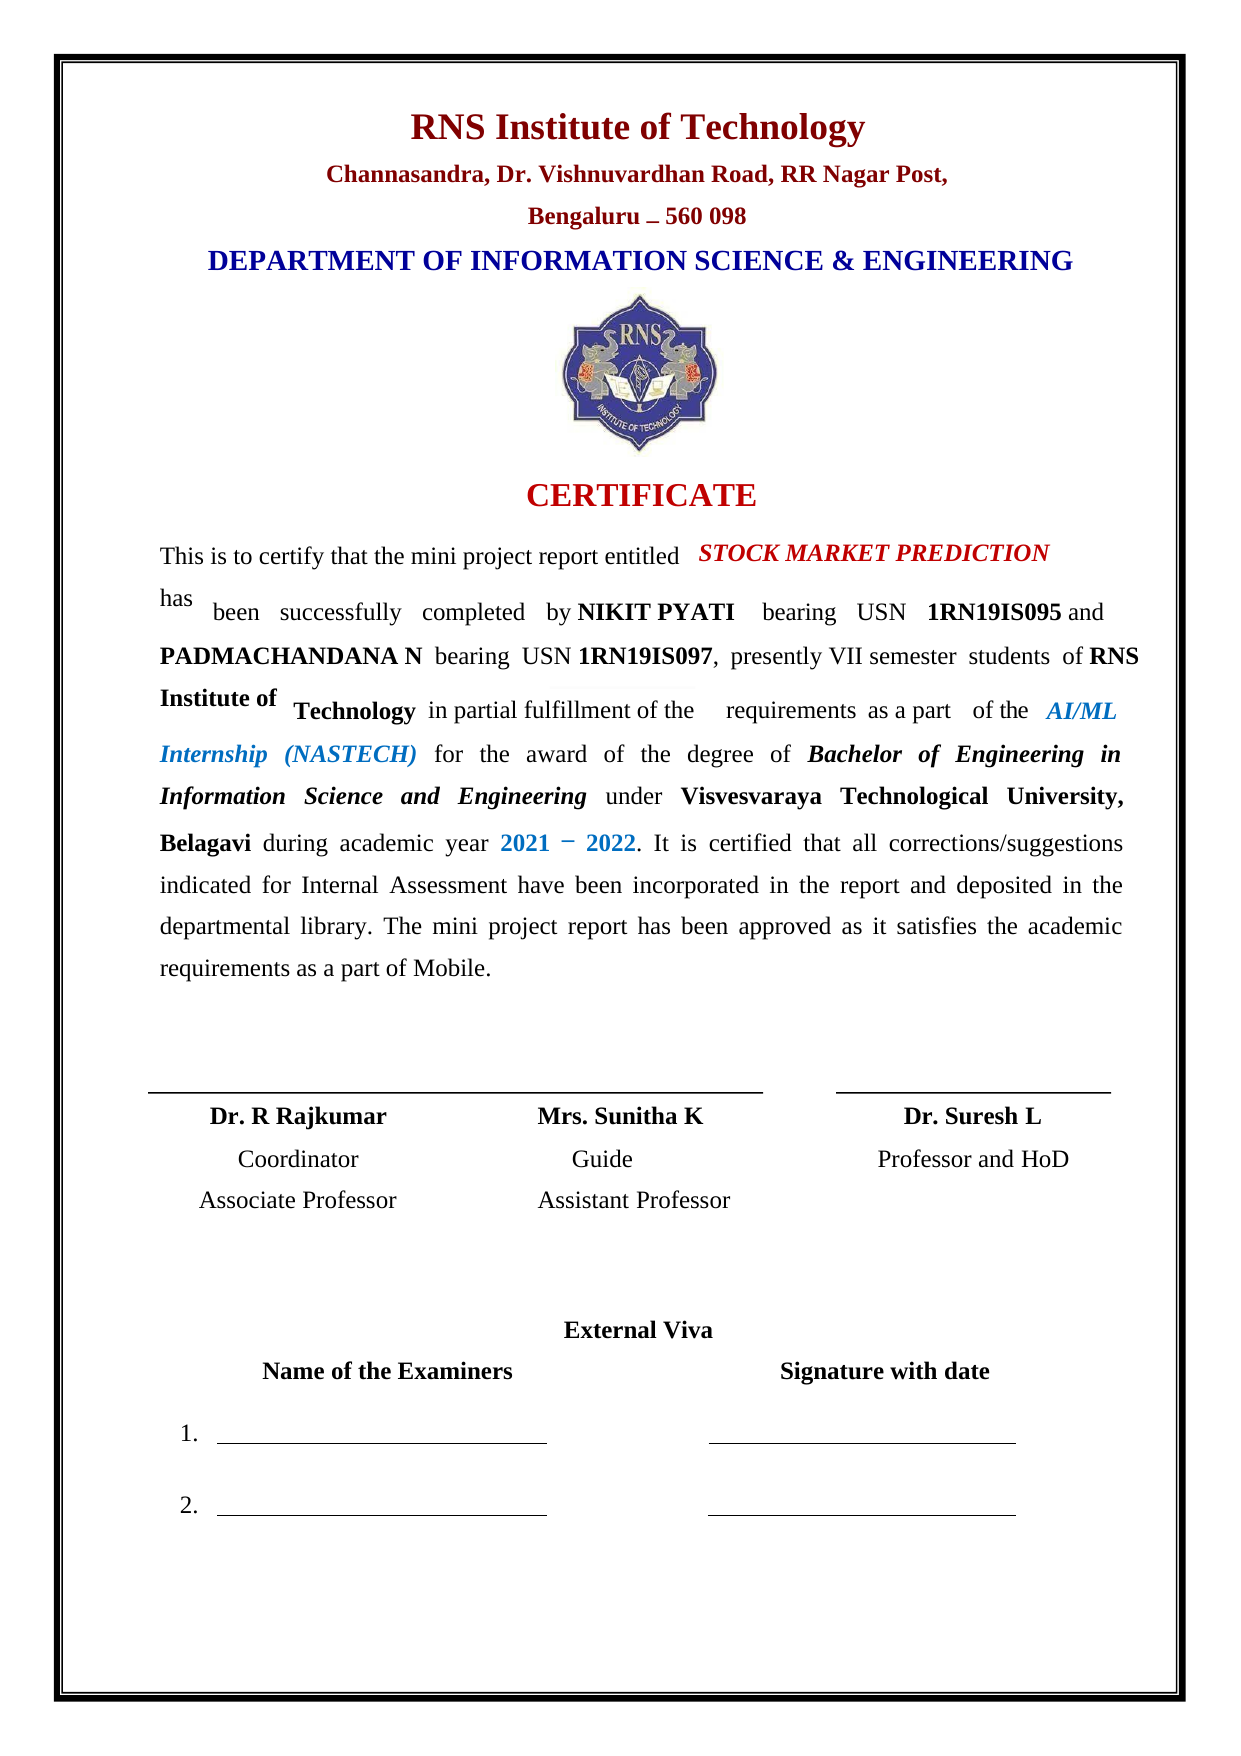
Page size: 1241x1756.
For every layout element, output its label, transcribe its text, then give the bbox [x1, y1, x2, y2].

picture [555, 287, 724, 457]
text Technology [293, 696, 416, 725]
text requirements [726, 695, 856, 724]
text in partial fulfillment of the [428, 695, 715, 724]
text completed [422, 597, 526, 625]
text Coordinator Guide Professor and HoD [238, 1144, 1209, 1173]
text DEPARTMENT OF INFORMATION SCIENCE & ENGINEERING [114, 246, 1167, 277]
text of the [972, 695, 1035, 724]
text Channasandra, Dr. Vishnuvardhan Road, RR Nagar Post, Bengaluru – 560 098 [323, 159, 951, 233]
text RNS Institute of Technology [114, 105, 1161, 148]
text Name of the Examiners Signature with date [114, 1356, 1137, 1384]
text Associate Professor Assistant Professor [198, 1185, 1209, 1214]
text 1. [179, 1418, 1209, 1447]
text by NIKIT PYATI [546, 597, 742, 626]
text Institute of [159, 683, 281, 711]
text has [159, 583, 193, 612]
text External Viva [114, 1315, 1162, 1344]
text CERTIFICATE [114, 296, 1168, 513]
text 1RN19IS095 and [927, 597, 1209, 626]
text AI/ML [1047, 696, 1209, 725]
text 2. [179, 1490, 1209, 1519]
text PADMACHANDANA N bearing USN 1RN19IS097, presently VII semester students of RNS [159, 641, 1209, 669]
text USN [856, 597, 907, 625]
text bearing [762, 597, 837, 625]
text Internship (NASTECH) for the award of the degree of Bachelor of Engineering in Information Science and Engineering under Visvesvaraya Technological University, Belagavi during academic year 2021 – 2022. It is certified that all corrections/suggestions indicated for Internal Assessment have been incorporated in the report and deposited in the departmental library. The mini project report has been approved as it satisfies the academic requirements as a part of Mobile. [159, 739, 1124, 982]
text as a part [868, 695, 961, 724]
text Dr. R Rajkumar Mrs. Sunitha K Dr. Suresh L [209, 1101, 1209, 1130]
text been [213, 597, 260, 625]
text successfully [279, 597, 402, 625]
text This is to certify that the mini project report entitled STOCK MARKET PREDICTION [159, 538, 1209, 570]
